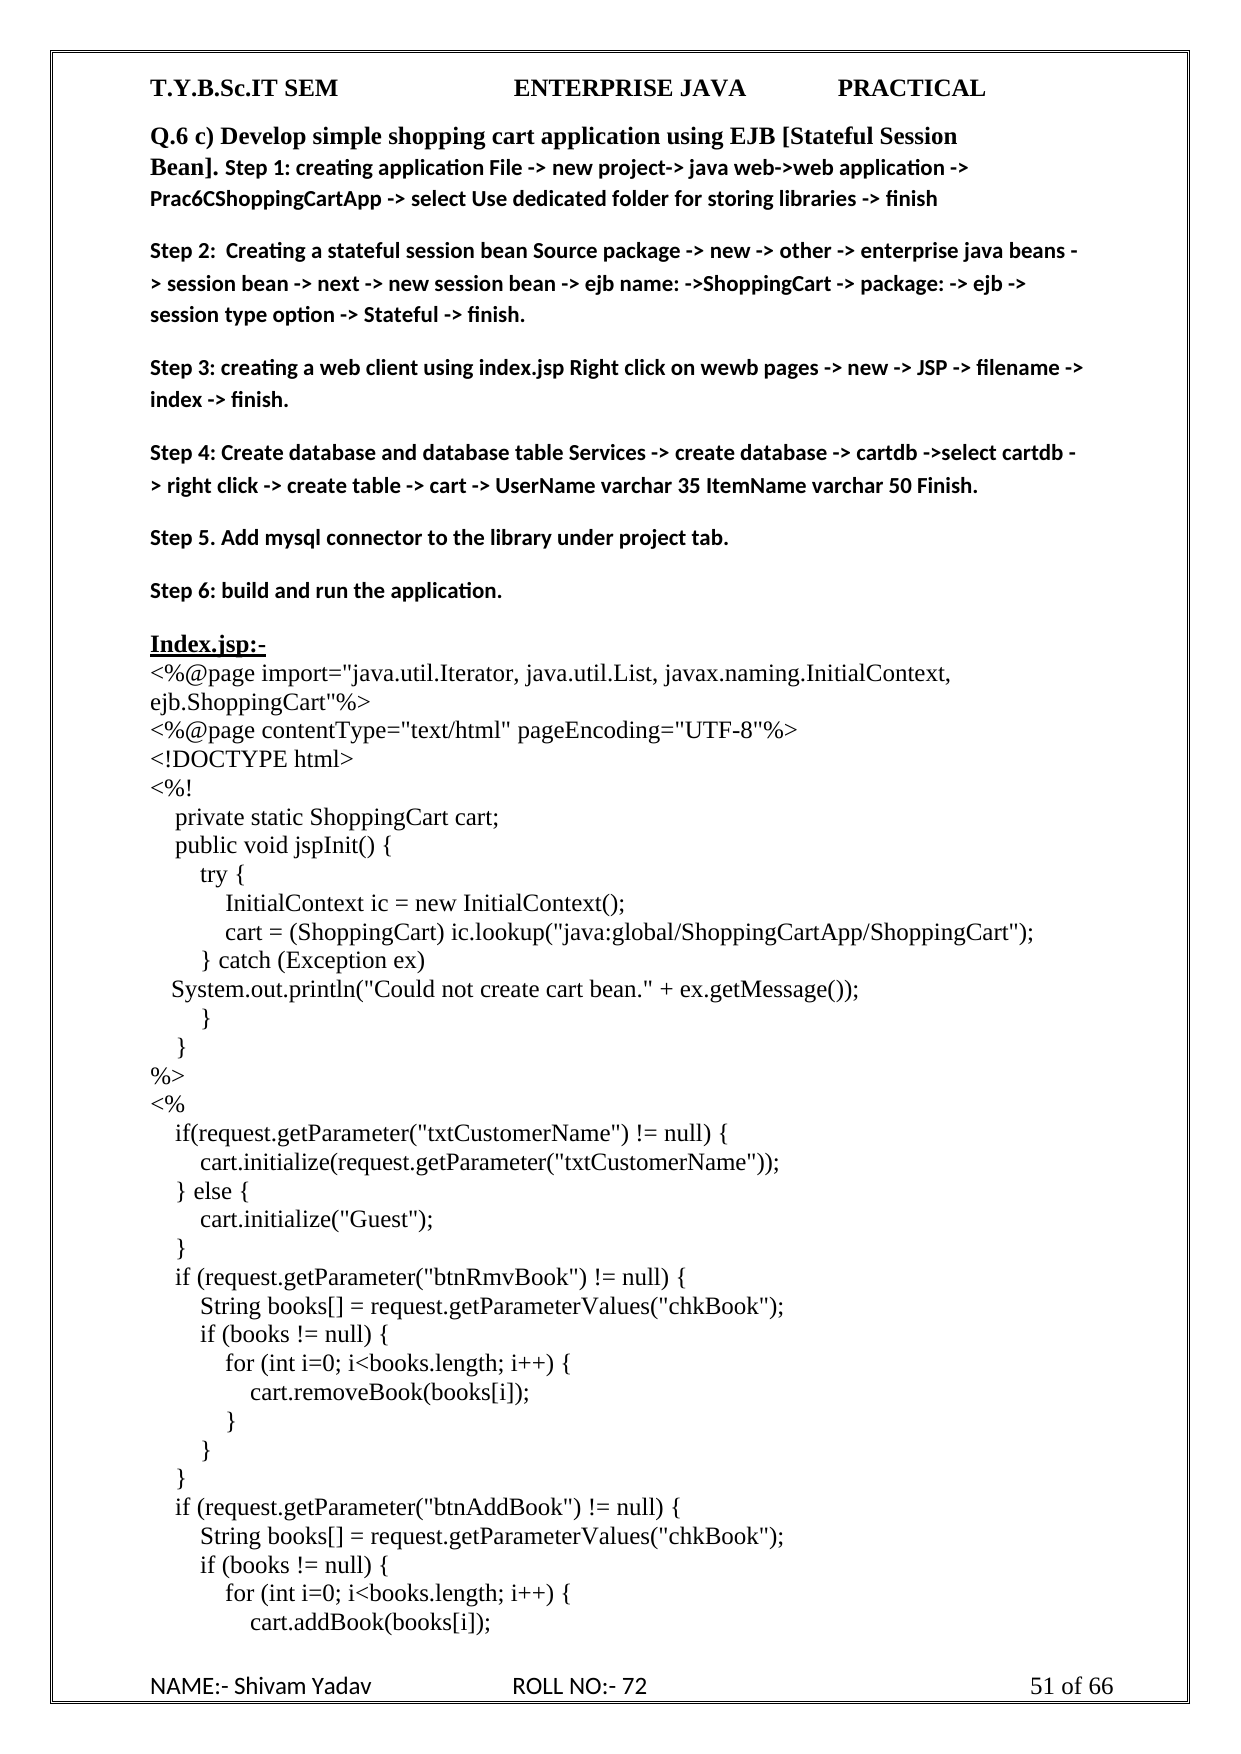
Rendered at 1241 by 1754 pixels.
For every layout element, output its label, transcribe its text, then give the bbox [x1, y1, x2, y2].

text <%@page contentType="text/html" pageEncoding="UTF-8"%> [150, 716, 1119, 744]
text System.out.println("Could not create cart bean." + ex.getMessage()); [139, 974, 1119, 1003]
text } catch (Exception ex) [200, 946, 1119, 974]
text <% [139, 1089, 185, 1118]
text } [175, 1463, 1119, 1492]
text Step 3: creating a web client using index.jsp Right click on wewb pages -> new -> JSP -> filename -> index -> finish. [150, 353, 1087, 413]
text String books[] = request.getParameterValues("chkBook"); if (books != null) { [200, 1521, 785, 1578]
list right click -> create table -> cart -> UserName varchar 35 ItemName varchar 50 Finish. Step 5. Add mysql connector to the library under project tab. [150, 471, 979, 551]
list session bean -> next -> new session bean -> ejb name: ->ShoppingCart -> package: -> ejb -> session type option -> Stateful -> finish. [150, 269, 1028, 328]
text } else { [175, 1176, 1119, 1204]
text private static ShoppingCart cart; public void jspInit() { [175, 802, 501, 859]
text } [200, 1435, 1119, 1463]
text for (int i=0; i<books.length; i++) { cart.addBook(books[i]); [225, 1578, 574, 1636]
text try { [200, 859, 1119, 888]
text if(request.getParameter("txtCustomerName") != null) { cart.initialize(request.getParameter("txtCustomerName")); [175, 1118, 1119, 1176]
text <%! [150, 773, 1119, 802]
text cart = (ShoppingCart) ic.lookup("java:global/ShoppingCartApp/ShoppingCart"); [225, 917, 1119, 946]
text if (request.getParameter("btnRmvBook") != null) { [175, 1262, 1119, 1291]
text cart.initialize("Guest"); [200, 1204, 1119, 1233]
text Step 6: build and run the application. [150, 576, 1119, 604]
text } [175, 1233, 1119, 1262]
text Step 2: Creating a stateful session bean Source package -> new -> other -> enterprise java beans - [150, 237, 1119, 265]
text } [200, 1003, 1119, 1032]
text %> [139, 1061, 185, 1089]
text for (int i=0; i<books.length; i++) { cart.removeBook(books[i]); [225, 1348, 574, 1406]
text } [139, 1032, 187, 1061]
text Step 4: Create database and database table Services -> create database -> cartdb ->select cartdb - [150, 438, 1119, 467]
list c) Develop simple shopping cart application using EJB [Stateful Session Bean]. Step 1: creating application File -> new project-> java web->web application -> Prac6CShoppingCartApp -> select Use dedicated folder for storing libraries -> finish [150, 121, 1033, 212]
text Index.jsp:- [150, 629, 1119, 658]
text InitialContext ic = new InitialContext(); [225, 888, 1119, 917]
text <!DOCTYPE html> [150, 744, 1119, 773]
text String books[] = request.getParameterValues("chkBook"); if (books != null) { [200, 1291, 785, 1348]
text if (request.getParameter("btnAddBook") != null) { [175, 1492, 1119, 1521]
text <%@page import="java.util.Iterator, java.util.List, javax.naming.InitialContext, ejb.ShoppingCart"%> [150, 658, 953, 716]
text } [225, 1406, 1119, 1434]
